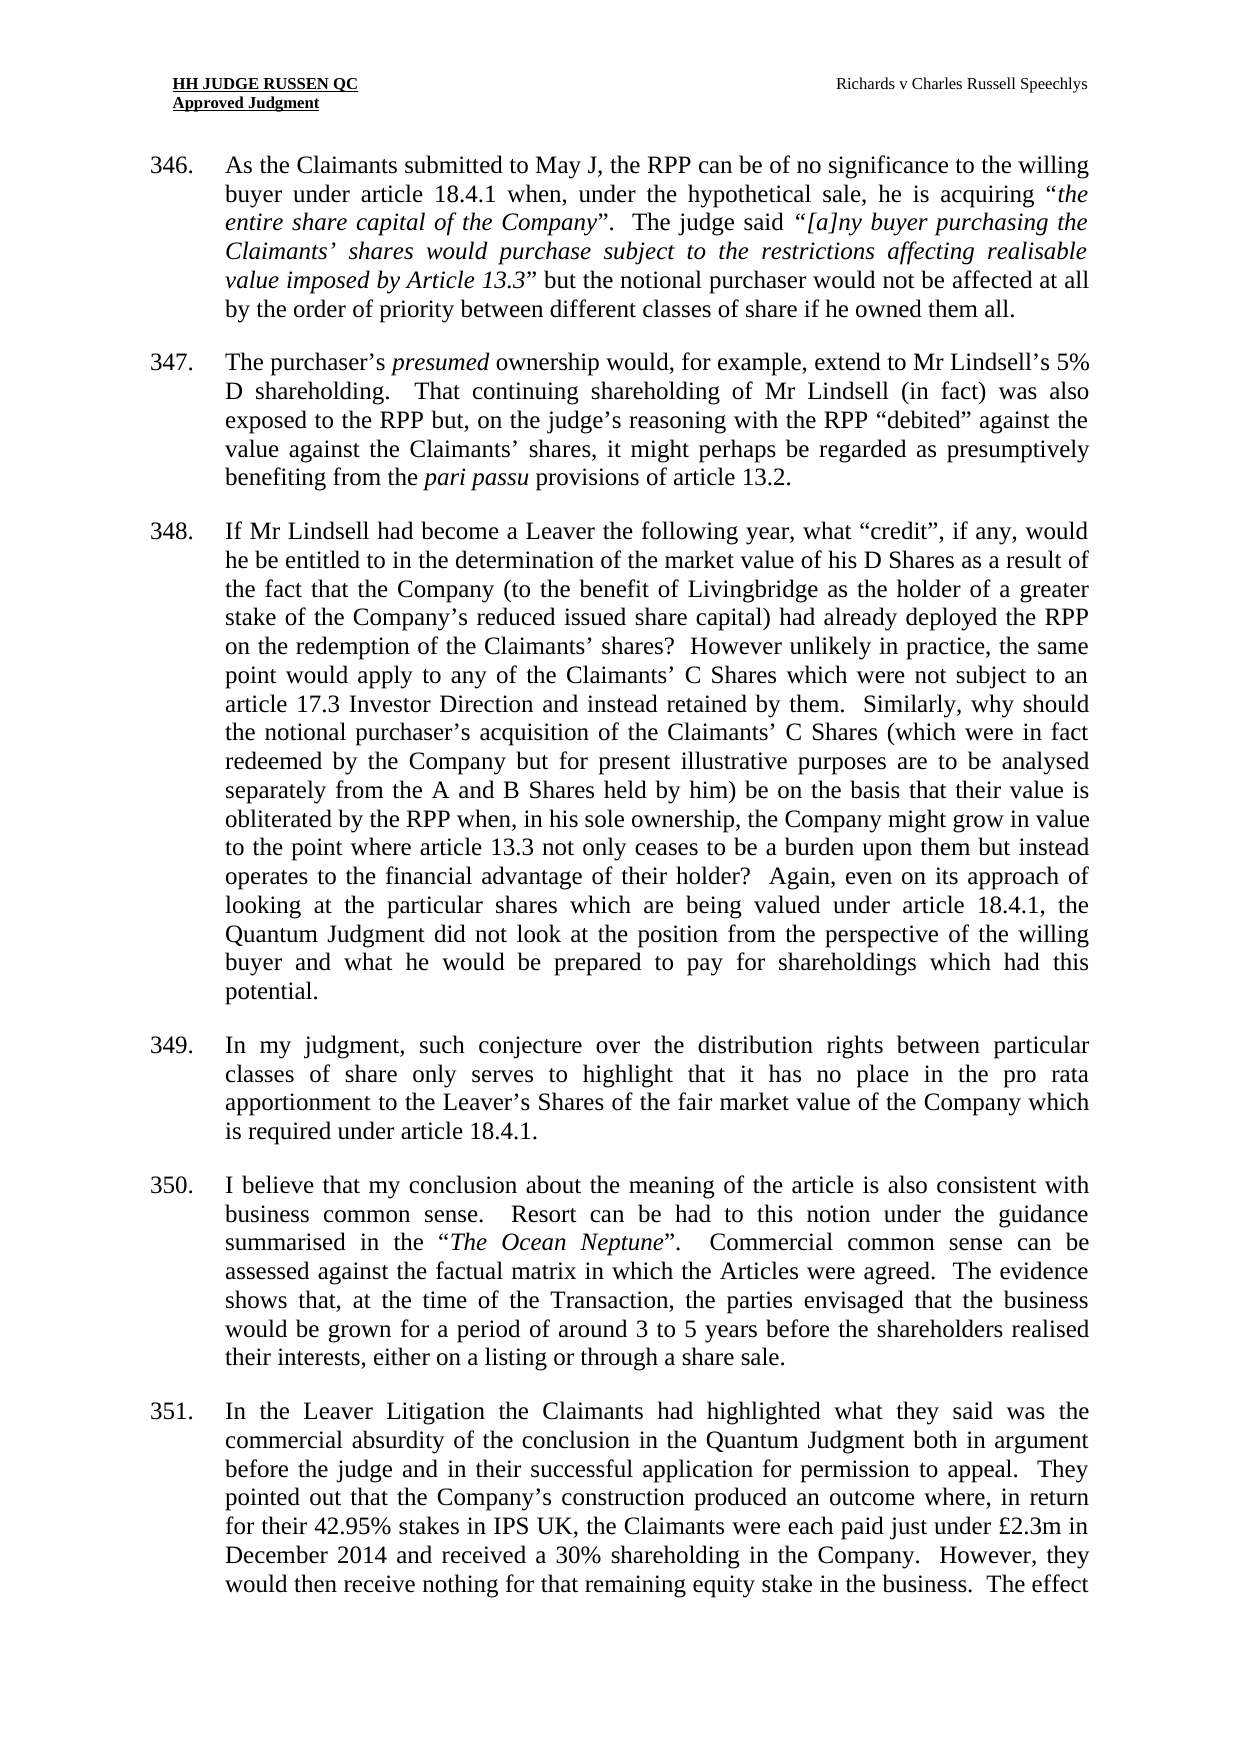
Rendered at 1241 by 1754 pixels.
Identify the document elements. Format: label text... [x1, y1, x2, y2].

text I believe that my conclusion about the meaning of the article is also consistent with business common sense. Resort can be had to this notion under the guidance summarised in the “The Ocean Neptune”. Commercial common sense can be assessed against the factual matrix in which the Articles were agreed. The evidence shows that, at the time of the Transaction, the parties envisaged that the business would be grown for a period of around 3 to 5 years before the shareholders realised their interests, either on a listing or through a share sale. [150, 1170, 1090, 1371]
text In my judgment, such conjecture over the distribution rights between particular classes of share only serves to highlight that it has no place in the pro rata apportionment to the Leaver’s Shares of the fair market value of the Company which is required under article 18.4.1. [150, 1030, 1090, 1145]
text As the Claimants submitted to May J, the RPP can be of no significance to the willing buyer under article 18.4.1 when, under the hypothetical sale, he is acquiring “the entire share capital of the Company”. The judge said “[a]ny buyer purchasing the Claimants’ shares would purchase subject to the restrictions affecting realisable value imposed by Article 13.3” but the notional purchaser would not be affected at all by the order of priority between different classes of share if he owned them all. [150, 150, 1090, 322]
text The purchaser’s presumed ownership would, for example, extend to Mr Lindsell’s 5% D shareholding. That continuing shareholding of Mr Lindsell (in fact) was also exposed to the RPP but, on the judge’s reasoning with the RPP “debited” against the value against the Claimants’ shares, it might perhaps be regarded as presumptively benefiting from the pari passu provisions of article 13.2. [150, 347, 1090, 491]
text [150, 1396, 1090, 1597]
text If Mr Lindsell had become a Leaver the following year, what “credit”, if any, would he be entitled to in the determination of the market value of his D Shares as a result of the fact that the Company (to the benefit of Livingbridge as the holder of a greater stake of the Company’s reduced issued share capital) had already deployed the RPP on the redemption of the Claimants’ shares? However unlikely in practice, the same point would apply to any of the Claimants’ C Shares which were not subject to an article 17.3 Investor Direction and instead retained by them. Similarly, why should the notional purchaser’s acquisition of the Claimants’ C Shares (which were in fact redeemed by the Company but for present illustrative purposes are to be analysed separately from the A and B Shares held by him) be on the basis that their value is obliterated by the RPP when, in his sole ownership, the Company might grow in value to the point where article 13.3 not only ceases to be a burden upon them but instead operates to the financial advantage of their holder? Again, even on its approach of looking at the particular shares which are being valued under article 18.4.1, the Quantum Judgment did not look at the position from the perspective of the willing buyer and what he would be prepared to pay for shareholdings which had this potential. [150, 516, 1090, 1005]
